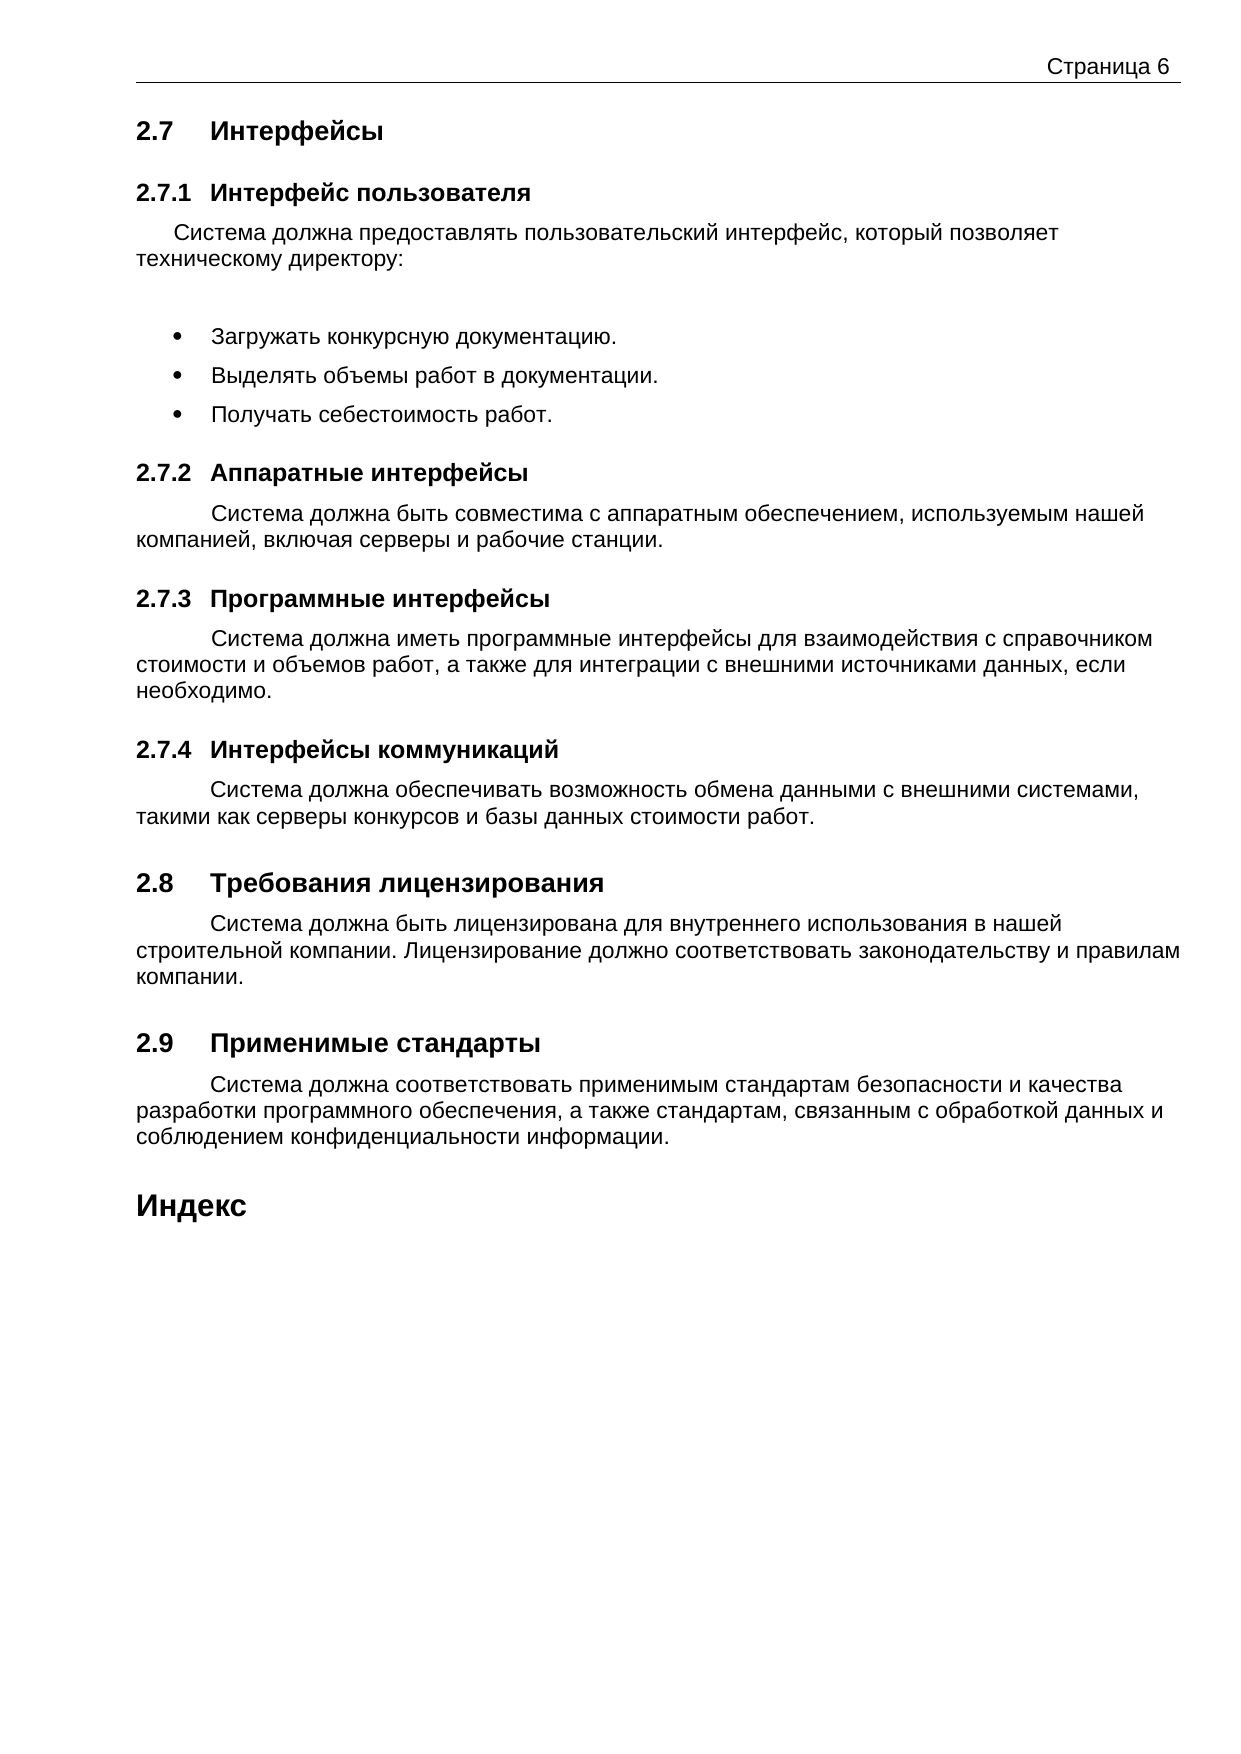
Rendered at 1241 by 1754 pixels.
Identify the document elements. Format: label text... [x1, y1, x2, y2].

text Система должна соответствовать применимым стандартам безопасности и качества разработки программного обеспечения, а также стандартам, связанным с обработкой данных и соблюдением конфиденциальности информации. [136, 1071, 1181, 1150]
text Система должна предоставлять пользовательский интерфейс, который позволяет техническому директору: [136, 219, 1181, 272]
text Система должна быть совместима с аппаратным обеспечением, используемым нашей компанией, включая серверы и рабочие станции. [136, 499, 1181, 552]
subtitle Применимые стандарты [136, 1027, 1181, 1058]
text Система должна быть лицензирована для внутреннего использования в нашей строительной компании. Лицензирование должно соответствовать законодательству и правилам компании. [136, 910, 1181, 989]
text Система должна обеспечивать возможность обмена данными с внешними системами, такими как серверы конкурсов и базы данных стоимости работ. [136, 776, 1181, 829]
list Выделять объемы работ в документации. [173, 362, 1181, 388]
subtitle Интерфейсы коммуникаций [136, 735, 1181, 764]
list Получать себестоимость работ. [173, 401, 1181, 427]
subtitle Индекс [136, 1187, 1181, 1223]
subtitle Программные интерфейсы [136, 583, 1181, 612]
subtitle Аппаратные интерфейсы [136, 458, 1181, 487]
subtitle Интерфейсы [136, 115, 1181, 146]
subtitle Требования лицензирования [136, 867, 1181, 898]
list Загружать конкурсную документацию. [173, 323, 1181, 349]
text Система должна иметь программные интерфейсы для взаимодействия с справочником стоимости и объемов работ, а также для интеграции с внешними источниками данных, если необходимо. [136, 625, 1181, 704]
subtitle Интерфейс пользователя [136, 178, 1181, 206]
